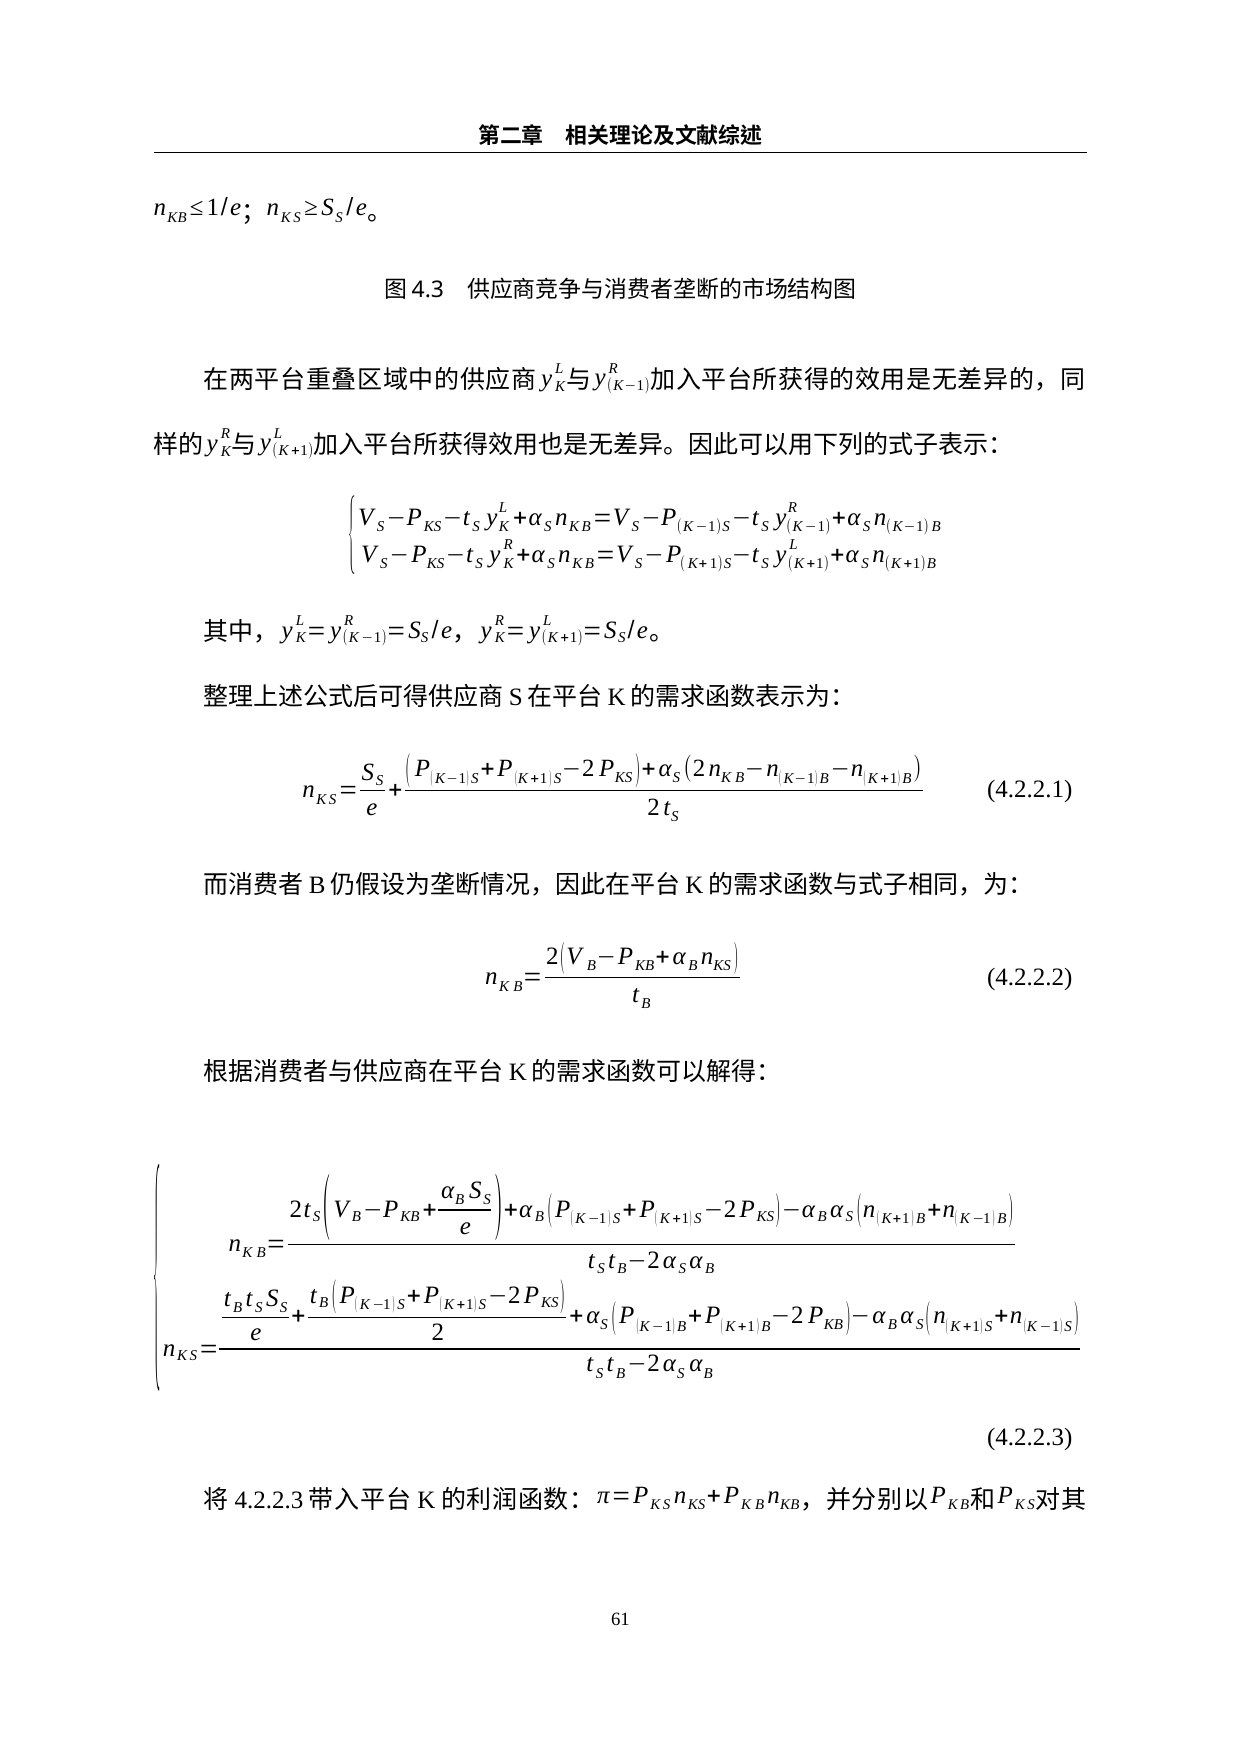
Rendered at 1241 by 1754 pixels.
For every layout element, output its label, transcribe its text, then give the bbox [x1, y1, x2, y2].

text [153, 1465, 1087, 1530]
text 图4.3 供应商竞争与消费者垄断的市场结构图 [153, 255, 1087, 320]
text 在两平台重叠区域中的供应商与加入平台所获得的效用是无差异的，同样的与加入平台所获得效用也是无差异。因此可以用下列的式子表示： [153, 345, 1087, 475]
text 根据消费者与供应商在平台K的需求函数可以解得： [153, 1037, 1087, 1102]
text (4.2.2.2) [153, 927, 1087, 1025]
text (4.2.2.1) [153, 740, 1087, 837]
text 而消费者B仍假设为垄断情况，因此在平台K的需求函数与式子相同，为： [153, 850, 1087, 915]
text 如下图4.3所示，供应商为竞争而消费者为垄断的市场结构（图中三角形重叠的部分即表示该市场重叠，亦即为该市场为竞争的情况）。此情况下需要满足的条件：；。 [153, 177, 1087, 242]
text (4.2.2.3) [153, 1420, 1087, 1452]
text 整理上述公式后可得供应商S在平台K的需求函数表示为： [153, 662, 1087, 727]
text 其中，，。 [153, 597, 1087, 662]
